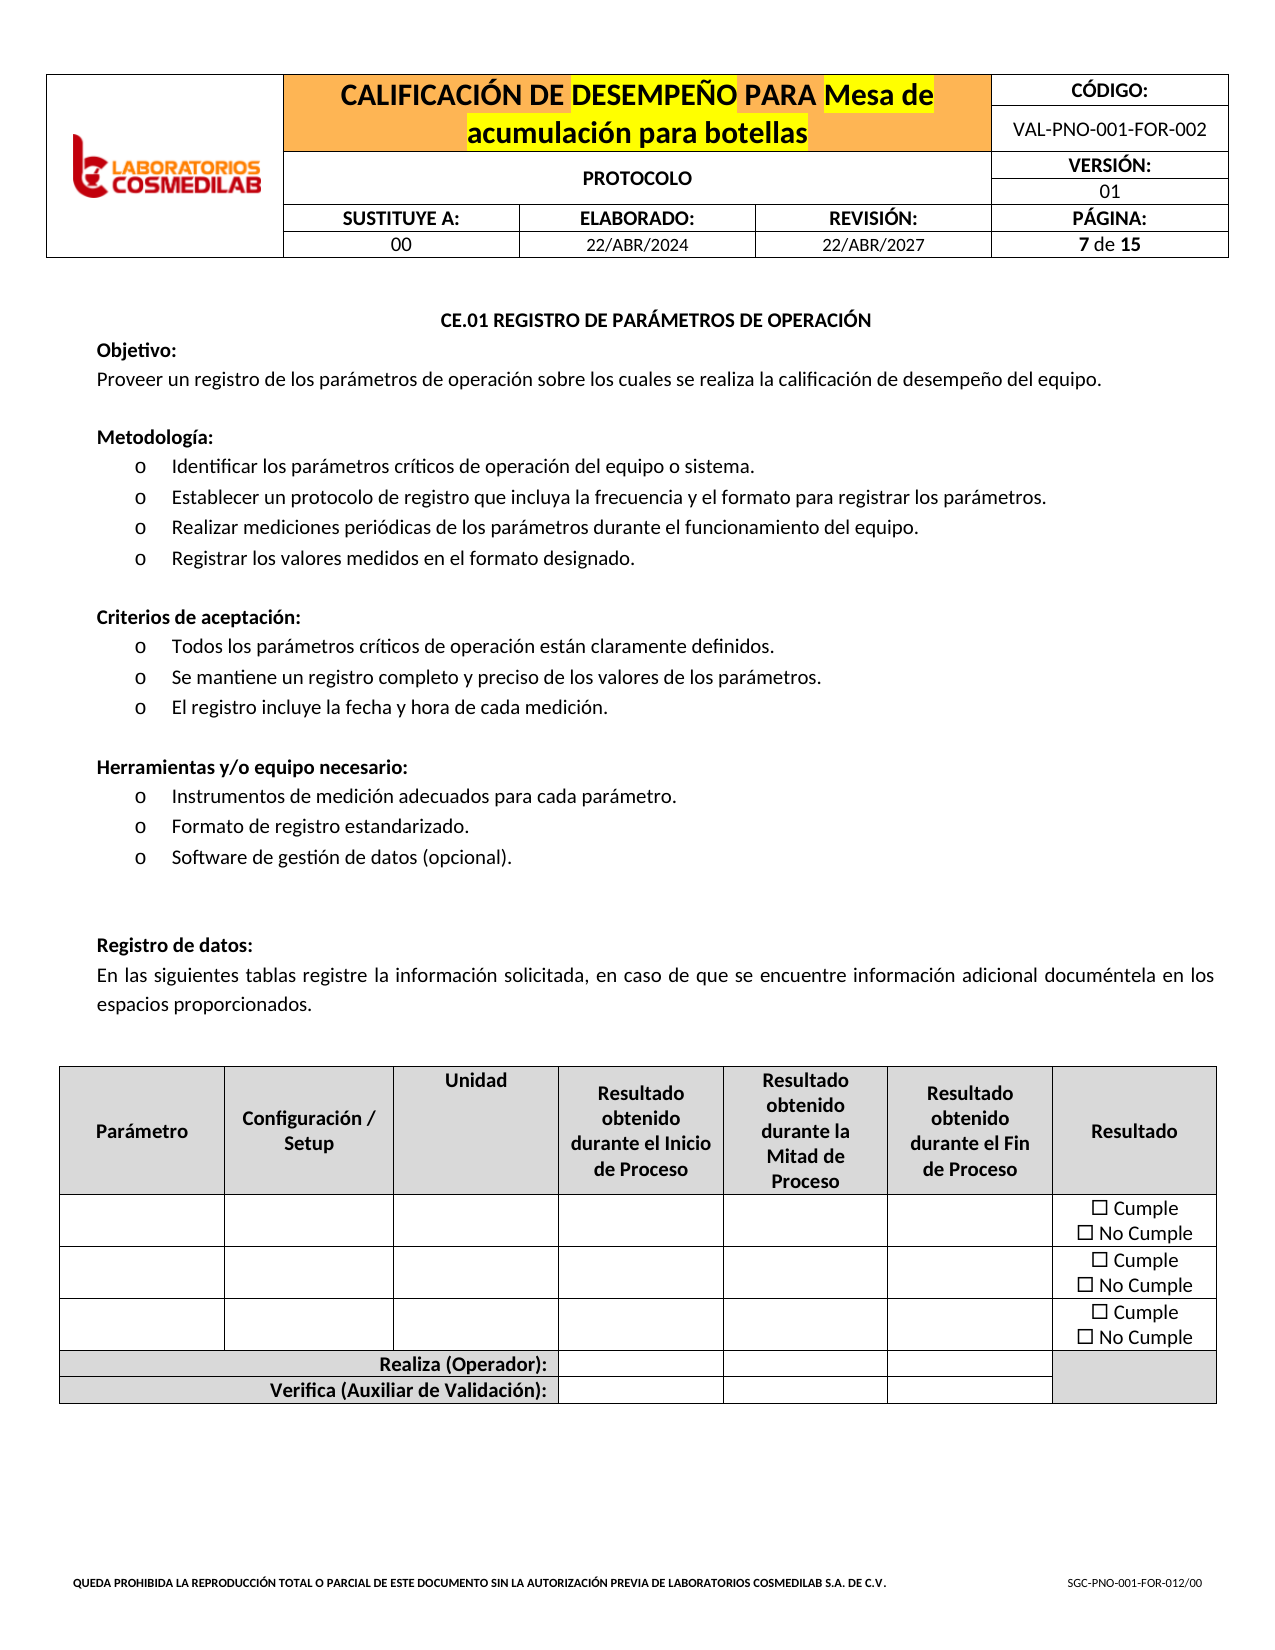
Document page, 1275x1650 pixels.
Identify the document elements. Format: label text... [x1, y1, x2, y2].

list Proveer un registro de los parámetros de operación sobre los cuales se realiza la calificación de desempeño del equipo. [97, 366, 1216, 391]
table_cell [60, 1299, 224, 1350]
table_cell Cumple No Cumple [1053, 1299, 1216, 1350]
list Registrar los valores medidos en el formato designado. [134, 545, 1216, 571]
table_cell [888, 1195, 1052, 1246]
list CE.01 REGISTRO DE PARÁMETROS DE OPERACIÓN [97, 308, 1216, 333]
table_cell [60, 1247, 224, 1298]
table_cell [559, 1195, 723, 1246]
table_header Resultado obtenido durante la Mitad de Proceso [724, 1067, 887, 1194]
table_header Resultado [1053, 1067, 1216, 1194]
picture [69, 132, 264, 200]
list Instrumentos de medición adecuados para cada parámetro. [134, 783, 1216, 809]
table_cell [724, 1299, 887, 1350]
table_header Unidad [394, 1067, 558, 1194]
list En las siguientes tablas registre la información solicitada, en caso de que se encuentre información adicional documéntela en los espacios proporcionados. [97, 962, 1216, 1016]
list Realizar mediciones periódicas de los parámetros durante el funcionamiento del equipo. [134, 514, 1216, 541]
table_cell [888, 1351, 1052, 1376]
table_cell [225, 1247, 393, 1298]
list Objetivo: [97, 337, 1216, 362]
table_cell [724, 1351, 887, 1376]
table_cell [724, 1377, 887, 1403]
table_cell [888, 1247, 1052, 1298]
table_cell [394, 1247, 558, 1298]
table_cell [225, 1195, 393, 1246]
list Formato de registro estandarizado. [134, 813, 1216, 840]
list El registro incluye la fecha y hora de cada medición. [134, 694, 1216, 721]
table_cell Realiza (Operador): [60, 1351, 558, 1376]
list Metodología: [97, 424, 1216, 450]
table_cell [394, 1195, 558, 1246]
table_cell [394, 1299, 558, 1350]
table_cell [559, 1247, 723, 1298]
table_cell [559, 1377, 723, 1403]
table_cell [724, 1247, 887, 1298]
table_cell [1053, 1351, 1216, 1403]
list Herramientas y/o equipo necesario: [97, 754, 1216, 779]
table_cell [888, 1377, 1052, 1403]
table_header Resultado obtenido durante el Inicio de Proceso [559, 1067, 723, 1194]
table_cell Cumple No Cumple [1053, 1247, 1216, 1298]
list Identificar los parámetros críticos de operación del equipo o sistema. [134, 453, 1216, 480]
table_header Configuración / Setup [225, 1067, 393, 1194]
list Registro de datos: [97, 933, 1216, 958]
table_cell [888, 1299, 1052, 1350]
table_header Resultado obtenido durante el Fin de Proceso [888, 1067, 1052, 1194]
table_cell [724, 1195, 887, 1246]
table_cell [60, 1195, 224, 1246]
table_cell [559, 1299, 723, 1350]
table_cell Verifica (Auxiliar de Validación): [60, 1377, 558, 1403]
list Se mantiene un registro completo y preciso de los valores de los parámetros. [134, 664, 1216, 690]
list Establecer un protocolo de registro que incluya la frecuencia y el formato para registrar los parámetros. [134, 484, 1216, 510]
list Todos los parámetros críticos de operación están claramente definidos. [134, 633, 1216, 660]
list Software de gestión de datos (opcional). [134, 844, 1216, 870]
table_cell [225, 1299, 393, 1350]
table_cell Cumple No Cumple [1053, 1195, 1216, 1246]
table_header Parámetro [60, 1067, 224, 1194]
table_cell [559, 1351, 723, 1376]
list Criterios de aceptación: [97, 604, 1216, 630]
